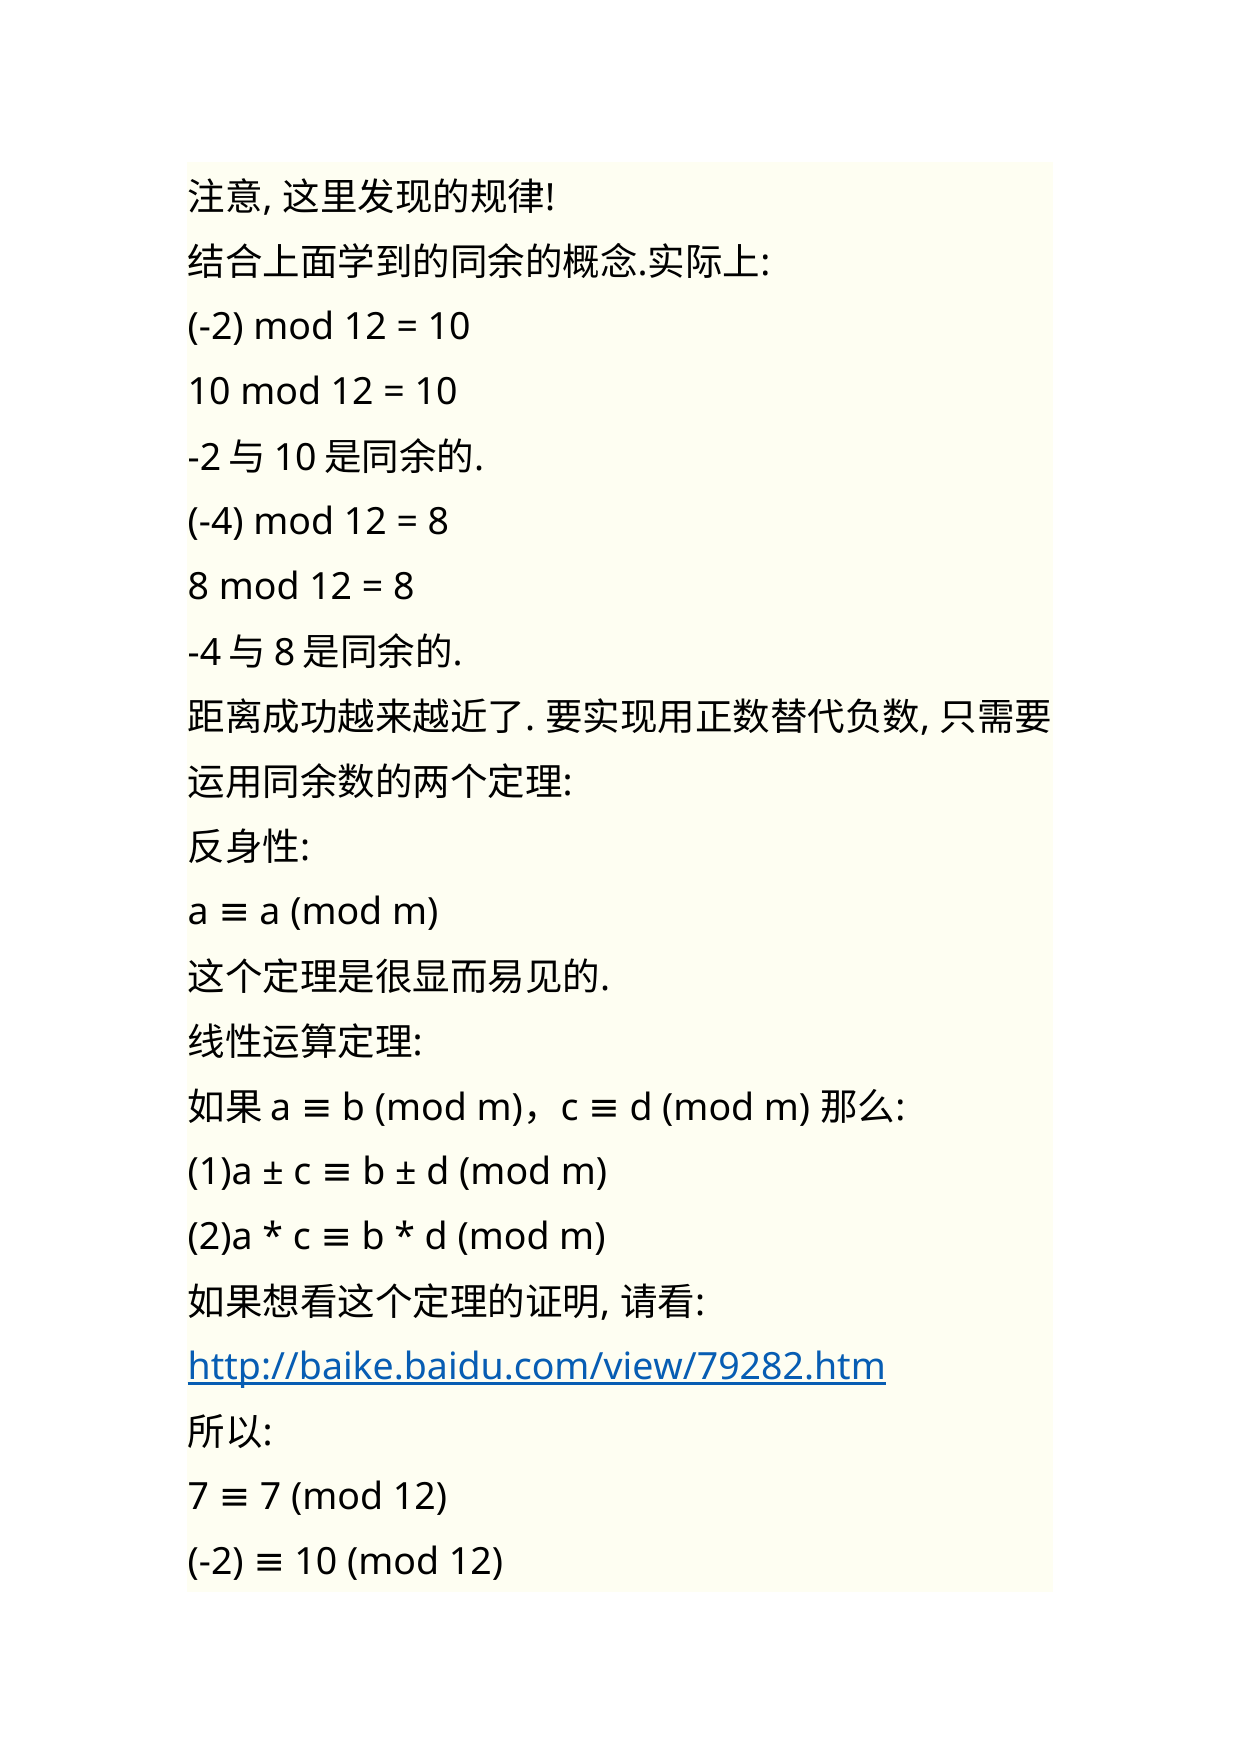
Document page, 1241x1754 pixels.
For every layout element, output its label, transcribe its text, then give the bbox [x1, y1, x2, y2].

text 结合上面学到的同余的概念.实际上: [187, 227, 1053, 292]
text 如果a ≡ b (mod m)，c ≡ d (mod m) 那么: [187, 1072, 1053, 1137]
text (-2) mod 12 = 10 [187, 292, 1053, 357]
text (2)a * c ≡ b * d (mod m) [187, 1202, 1053, 1267]
text 8 mod 12 = 8 [187, 552, 1053, 617]
text 距离成功越来越近了. 要实现用正数替代负数, 只需要运用同余数的两个定理: [187, 682, 1053, 812]
text (-4) mod 12 = 8 [187, 487, 1053, 552]
text 所以: [187, 1397, 1053, 1462]
text 线性运算定理: [187, 1007, 1053, 1072]
text a ≡ a (mod m) [187, 877, 1053, 942]
text 反身性: [187, 812, 1053, 877]
text (-2) ≡ 10 (mod 12) [187, 1527, 1053, 1592]
text 如果想看这个定理的证明, 请看:http://baike.baidu.com/view/79282.htm [187, 1267, 1053, 1397]
text 7 ≡ 7 (mod 12) [187, 1462, 1053, 1527]
text -2与10是同余的. [187, 422, 1053, 487]
text 10 mod 12 = 10 [187, 357, 1053, 422]
text 这个定理是很显而易见的. [187, 942, 1053, 1007]
text -4与8是同余的. [187, 617, 1053, 682]
text (1)a ± c ≡ b ± d (mod m) [187, 1137, 1053, 1202]
text 注意, 这里发现的规律! [187, 162, 1053, 227]
